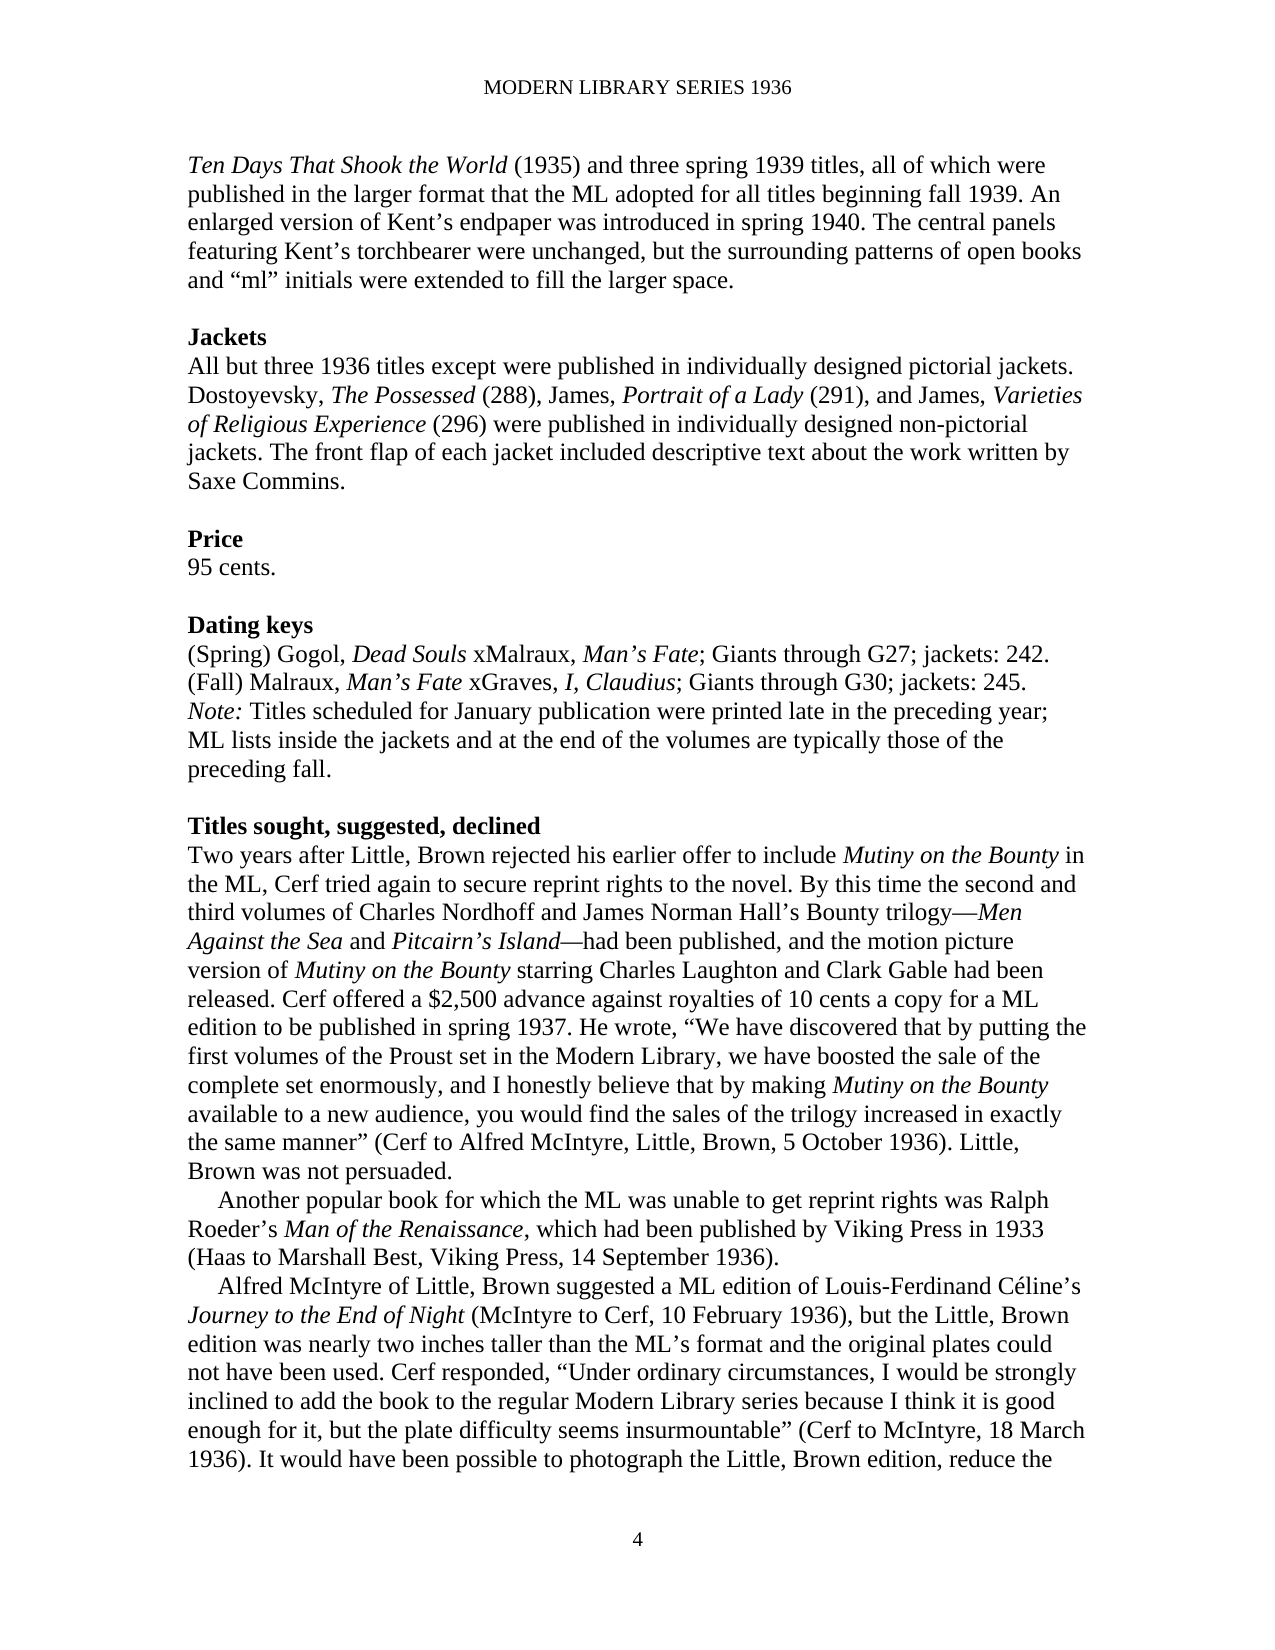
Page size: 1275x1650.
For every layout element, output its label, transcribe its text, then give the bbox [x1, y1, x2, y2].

text Another popular book for which the ML was unable to get reprint rights was Ralph Roeder’s Man of the Renaissance, which had been published by Viking Press in 1933 (Haas to Marshall Best, Viking Press, 14 September 1936). [187, 1185, 1087, 1271]
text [187, 150, 1087, 294]
text (Spring) Gogol, Dead Souls xMalraux, Man’s Fate; Giants through G27; jackets: 242. (Fall) Malraux, Man’s Fate xGraves, I, Claudius; Giants through G30; jackets: 245. Note: Titles scheduled for January publication were printed late in the preceding year; ML lists inside the jackets and at the end of the volumes are typically those of the preceding fall. [187, 639, 1087, 782]
text Price [187, 524, 1087, 552]
text Titles sought, suggested, declined [187, 811, 1087, 840]
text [187, 1271, 1087, 1472]
text All but three 1936 titles except were published in individually designed pictorial jackets. Dostoyevsky, The Possessed (288), James, Portrait of a Lady (291), and James, Varieties of Religious Experience (296) were published in individually designed non-pictorial jackets. The front flap of each jacket included descriptive text about the work written by Saxe Commins. [187, 351, 1087, 495]
text 95 cents. [187, 552, 1087, 581]
text Jackets [187, 322, 1087, 351]
text Two years after Little, Brown rejected his earlier offer to include Mutiny on the Bounty in the ML, Cerf tried again to secure reprint rights to the novel. By this time the second and third volumes of Charles Nordhoff and James Norman Hall’s Bounty trilogy—Men Against the Sea and Pitcairn’s Island—had been published, and the motion picture version of Mutiny on the Bounty starring Charles Laughton and Clark Gable had been released. Cerf offered a $2,500 advance against royalties of 10 cents a copy for a ML edition to be published in spring 1937. He wrote, “We have discovered that by putting the first volumes of the Proust set in the Modern Library, we have boosted the sale of the complete set enormously, and I honestly believe that by making Mutiny on the Bounty available to a new audience, you would find the sales of the trilogy increased in exactly the same manner” (Cerf to Alfred McIntyre, Little, Brown, 5 October 1936). Little, Brown was not persuaded. [187, 840, 1087, 1185]
text Dating keys [187, 610, 1087, 639]
